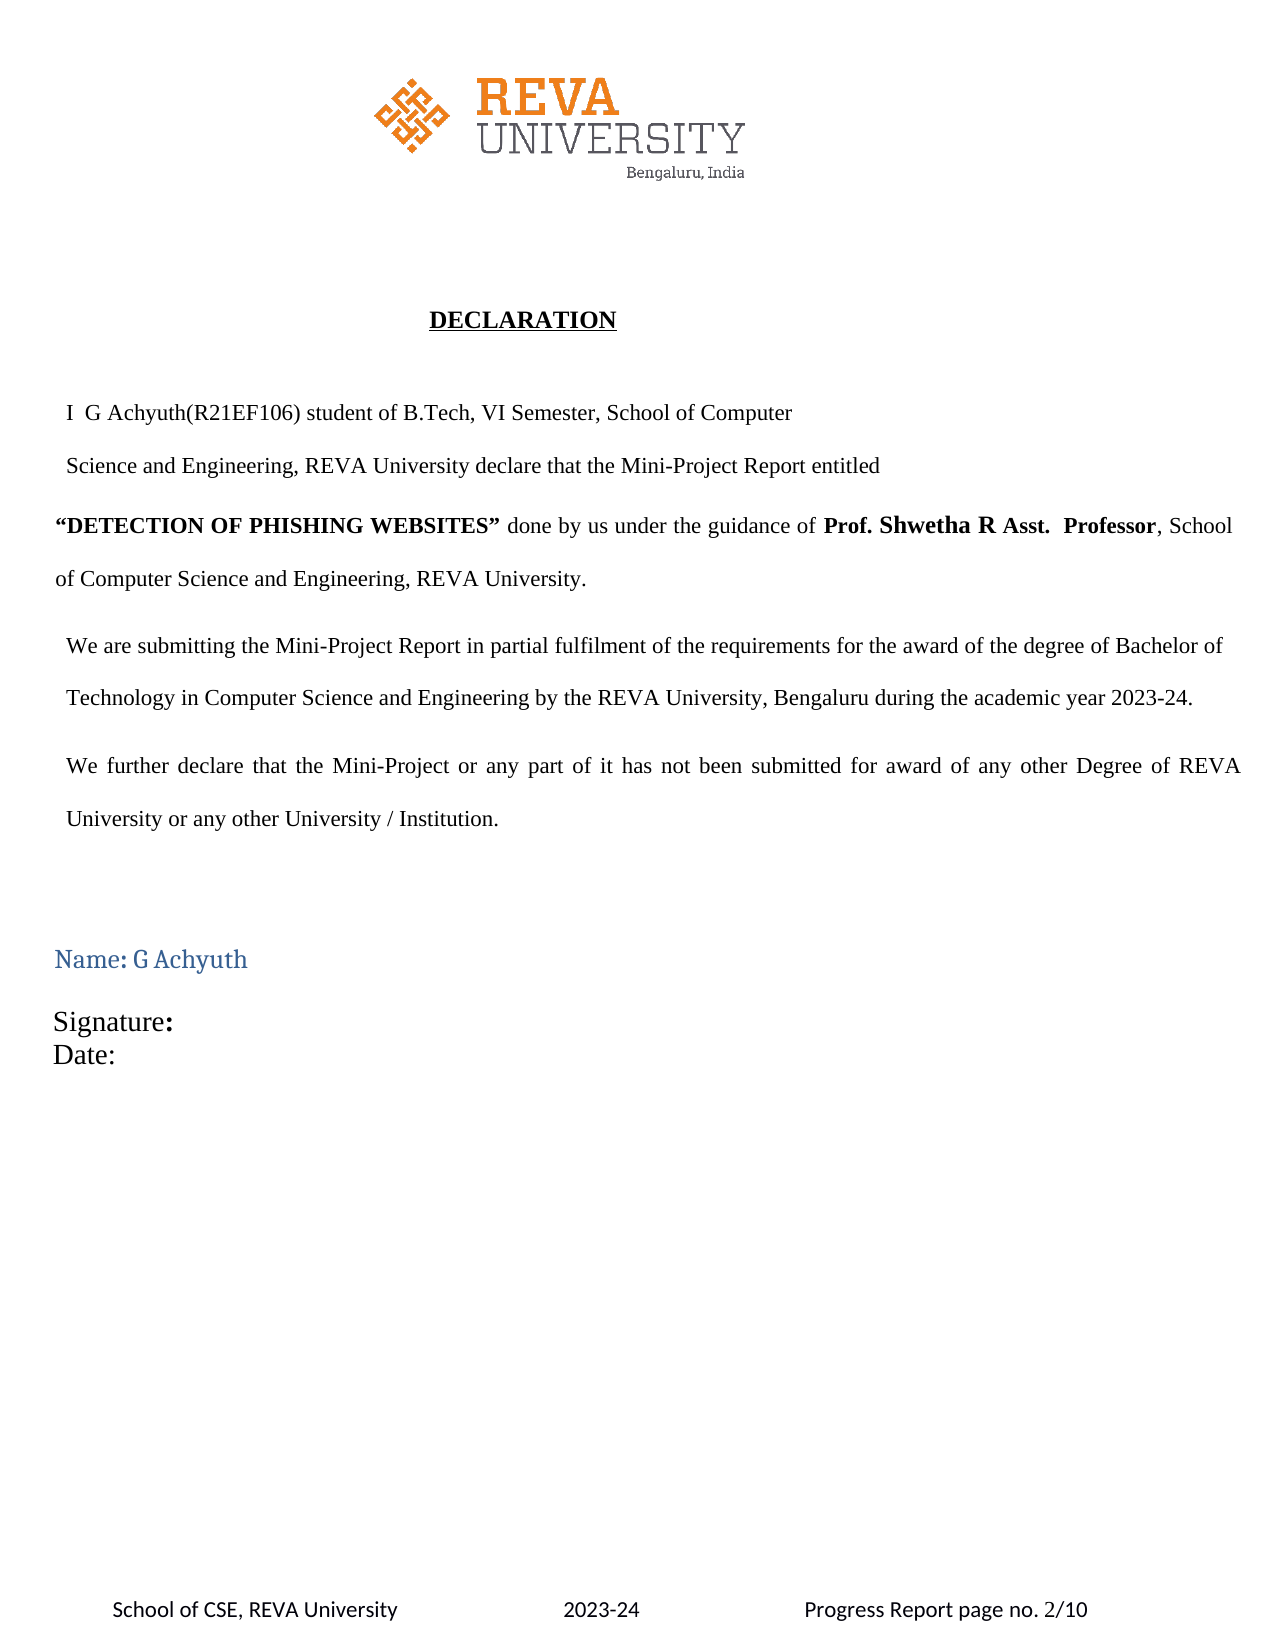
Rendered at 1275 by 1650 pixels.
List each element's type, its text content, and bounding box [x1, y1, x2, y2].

text I G Achyuth(R21EF106) student of B.Tech, VI Semester, School of Computer [66, 399, 1244, 425]
picture [374, 77, 745, 181]
text Science and Engineering, REVA University declare that the Mini-Project Report entitled [66, 452, 1244, 479]
subtitle DECLARATION [354, 305, 1234, 333]
subtitle Name: G Achyuth [54, 944, 1226, 976]
text “DETECTION OF PHISHING WEBSITES” done by us under the guidance of Prof. Shwetha R Asst. Professor, School of Computer Science and Engineering, REVA University. [55, 510, 1233, 592]
text We are submitting the Mini-Project Report in partial fulfilment of the requirements for the award of the degree of Bachelor of Technology in Computer Science and Engineering by the REVA University, Bengaluru during the academic year 2023-24. [66, 632, 1225, 710]
text Signature: [53, 1004, 1250, 1037]
text Date: [53, 1037, 1250, 1071]
text We further declare that the Mini-Project or any part of it has not been submitted for award of any other Degree of REVA University or any other University / Institution. [66, 752, 1244, 831]
